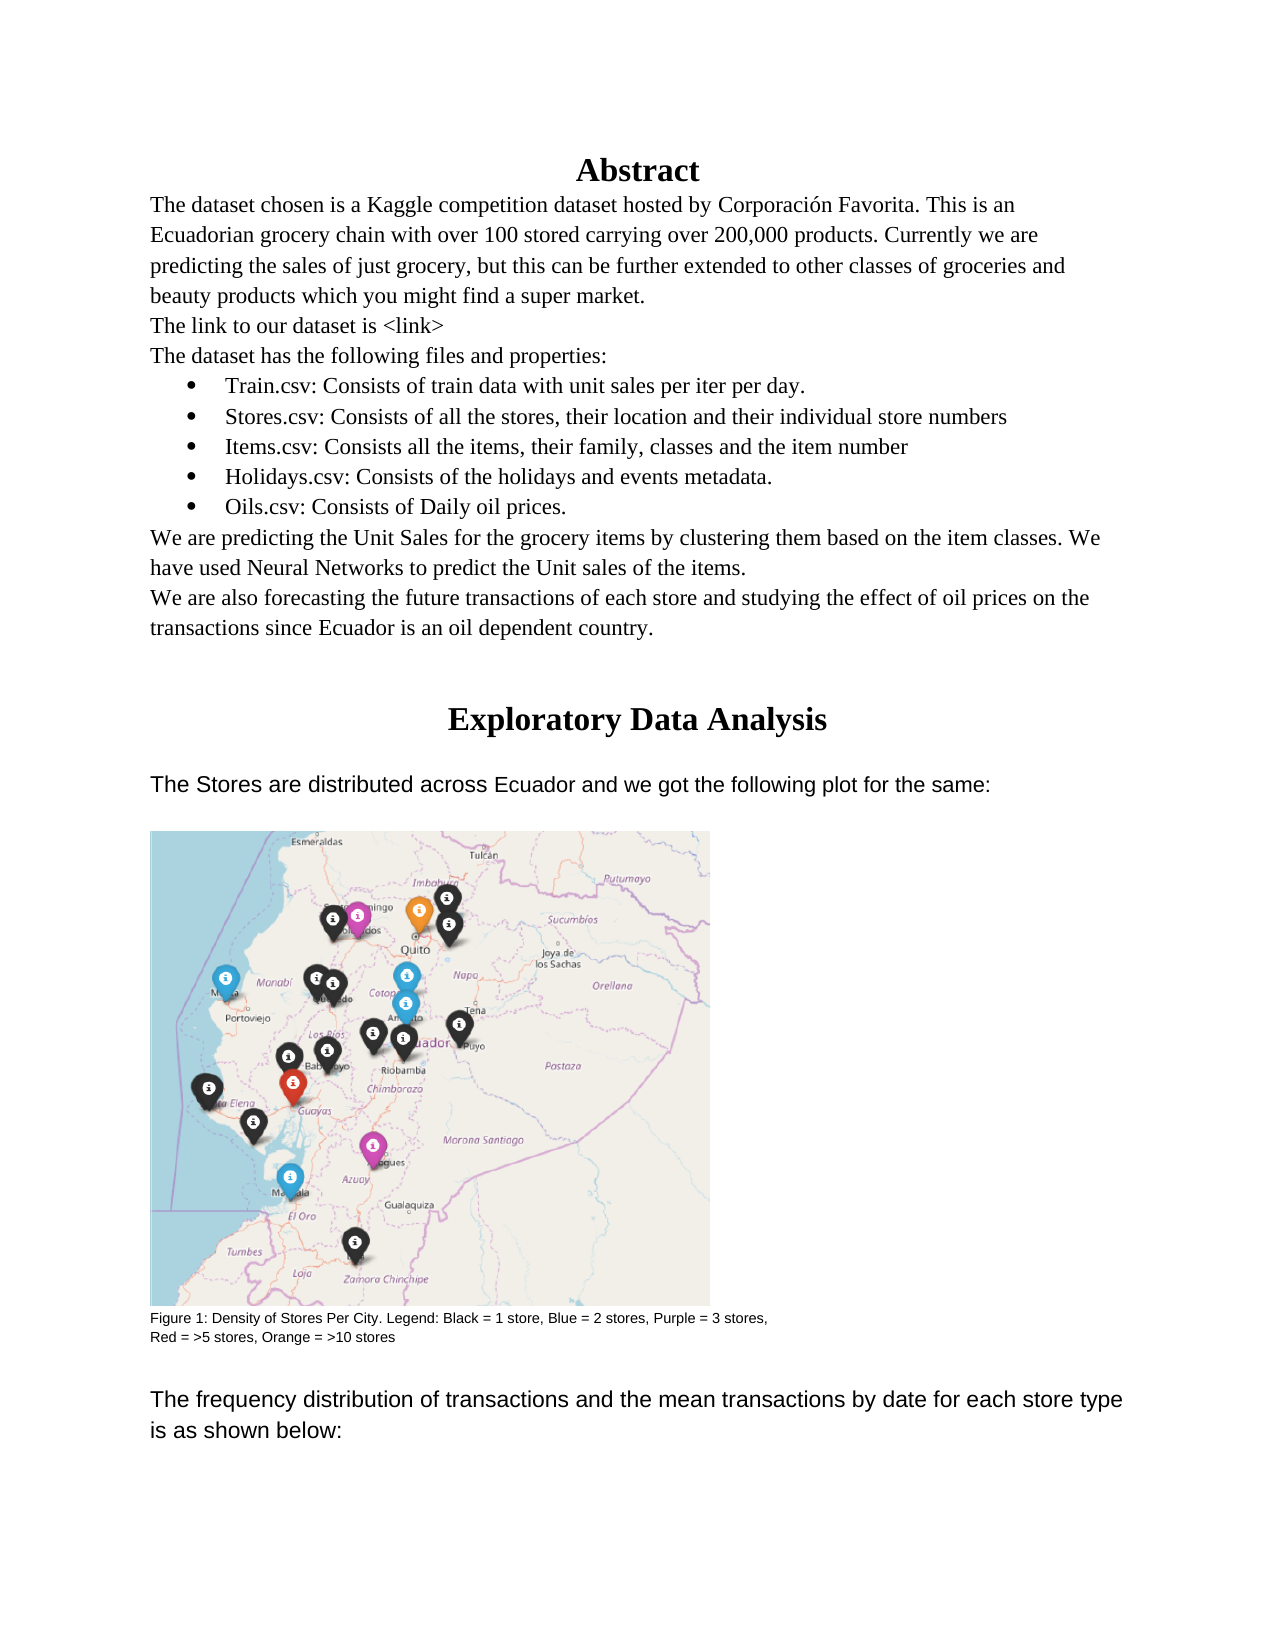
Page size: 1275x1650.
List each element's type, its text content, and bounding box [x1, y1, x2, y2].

list Train.csv: Consists of train data with unit sales per iter per day. [187, 373, 1125, 399]
text The Stores are distributed across Ecuador and we got the following plot for the same: [150, 771, 1125, 798]
list Stores.csv: Consists of all the stores, their location and their individual store numbers [187, 403, 1125, 429]
text We are predicting the Unit Sales for the grocery items by clustering them based on the item classes. We have used Neural Networks to predict the Unit sales of the items. [150, 524, 1125, 580]
text The link to our dataset is <link> [150, 312, 1125, 338]
list Holidays.csv: Consists of the holidays and events metadata. [187, 463, 1125, 489]
list Items.csv: Consists all the items, their family, classes and the item number [187, 433, 1125, 459]
text The frequency distribution of transactions and the mean transactions by date for each store type is as shown below: [150, 1386, 1125, 1443]
text Figure 1: Density of Stores Per City. Legend: Black = 1 store, Blue = 2 stores, Purple = 3 stores, [150, 1309, 1125, 1326]
subtitle Exploratory Data Analysis [150, 700, 1125, 738]
text We are also forecasting the future transactions of each store and studying the effect of oil prices on the transactions since Ecuador is an oil dependent country. [150, 584, 1125, 641]
picture [150, 831, 711, 1306]
list Oils.csv: Consists of Daily oil prices. [187, 493, 1125, 520]
subtitle Abstract [150, 150, 1125, 188]
text Red = >5 stores, Orange = >10 stores [150, 1328, 1125, 1345]
text The dataset chosen is a Kaggle competition dataset hosted by Corporación Favorita. This is an Ecuadorian grocery chain with over 100 stored carrying over 200,000 products. Currently we are predicting the sales of just grocery, but this can be further extended to other classes of groceries and beauty products which you might find a super market. [150, 191, 1125, 308]
text The dataset has the following files and properties: [150, 342, 1125, 369]
